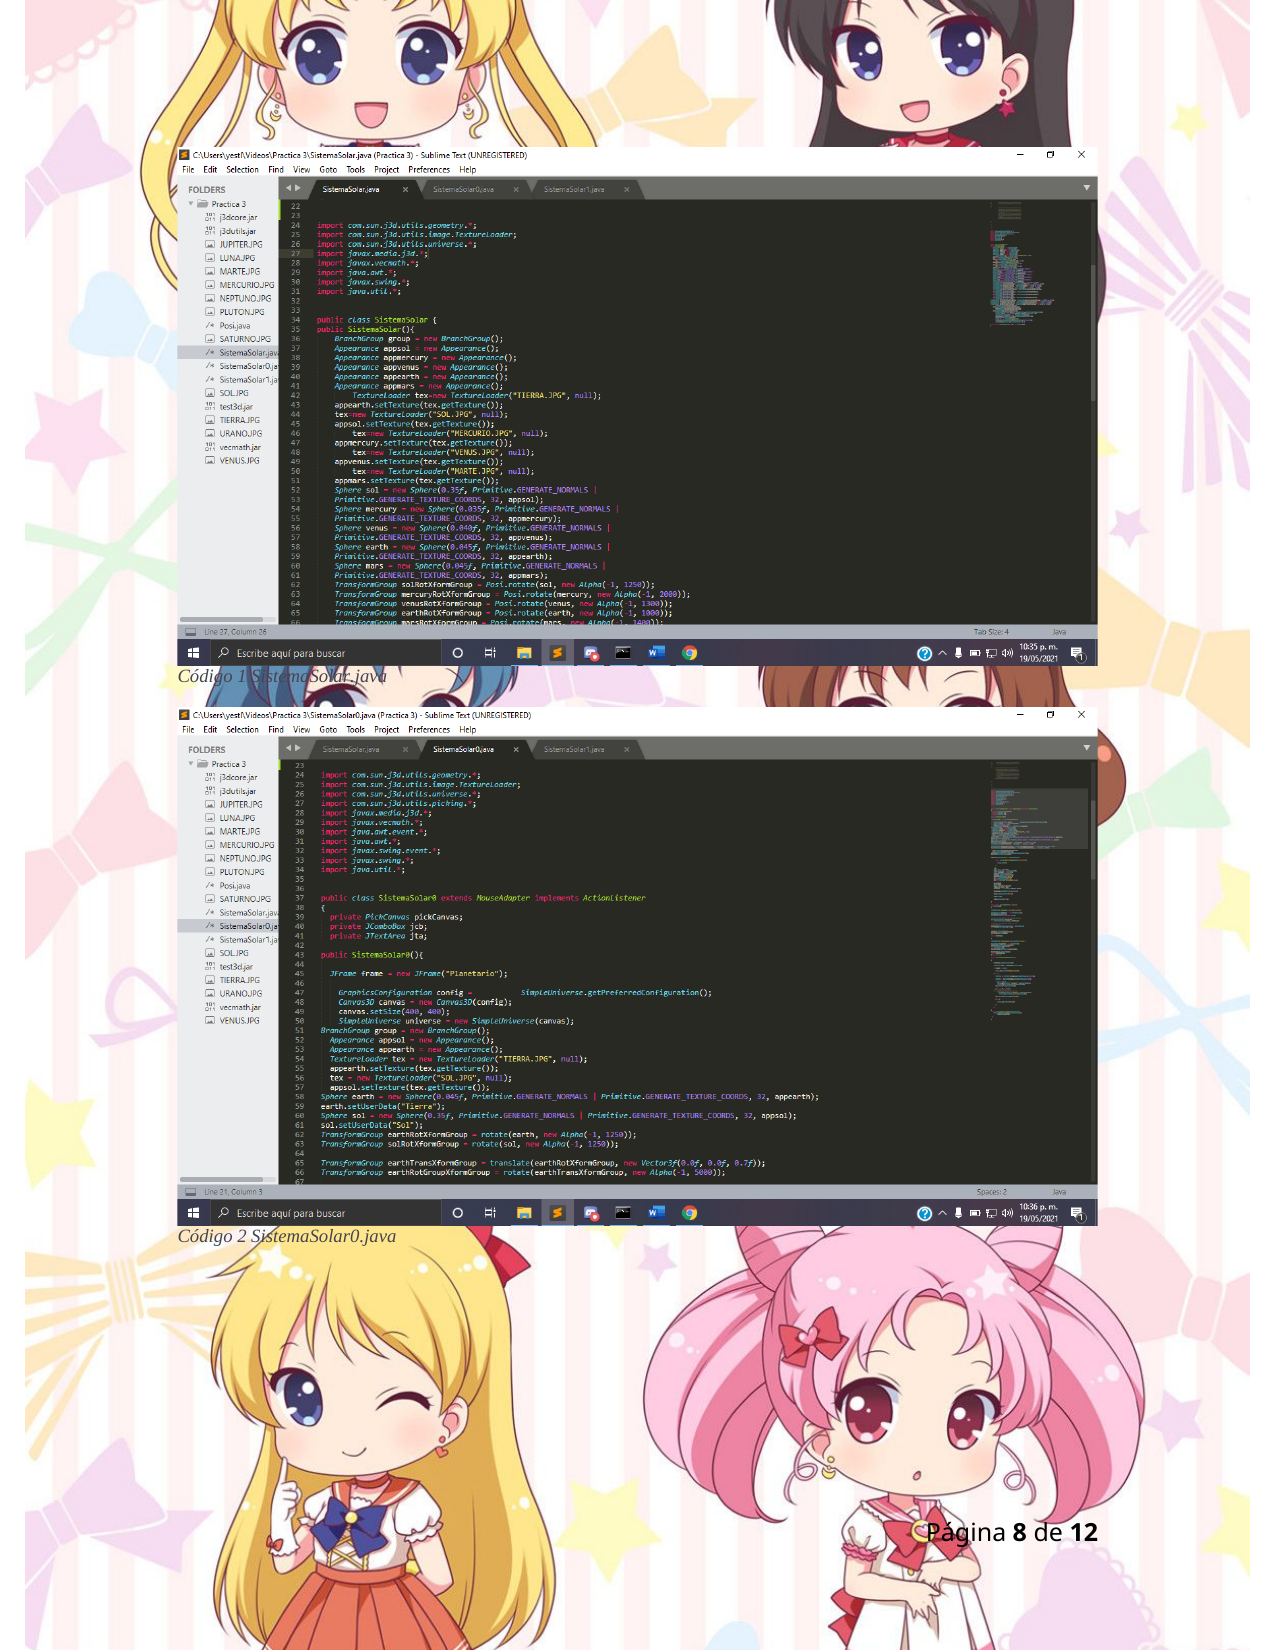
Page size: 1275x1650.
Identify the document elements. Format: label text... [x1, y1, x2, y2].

picture [25, 0, 1250, 1650]
text Código 1 SistemaSolar.java [177, 666, 1098, 687]
text Código 2 SistemaSolar0.java [177, 1226, 1098, 1247]
